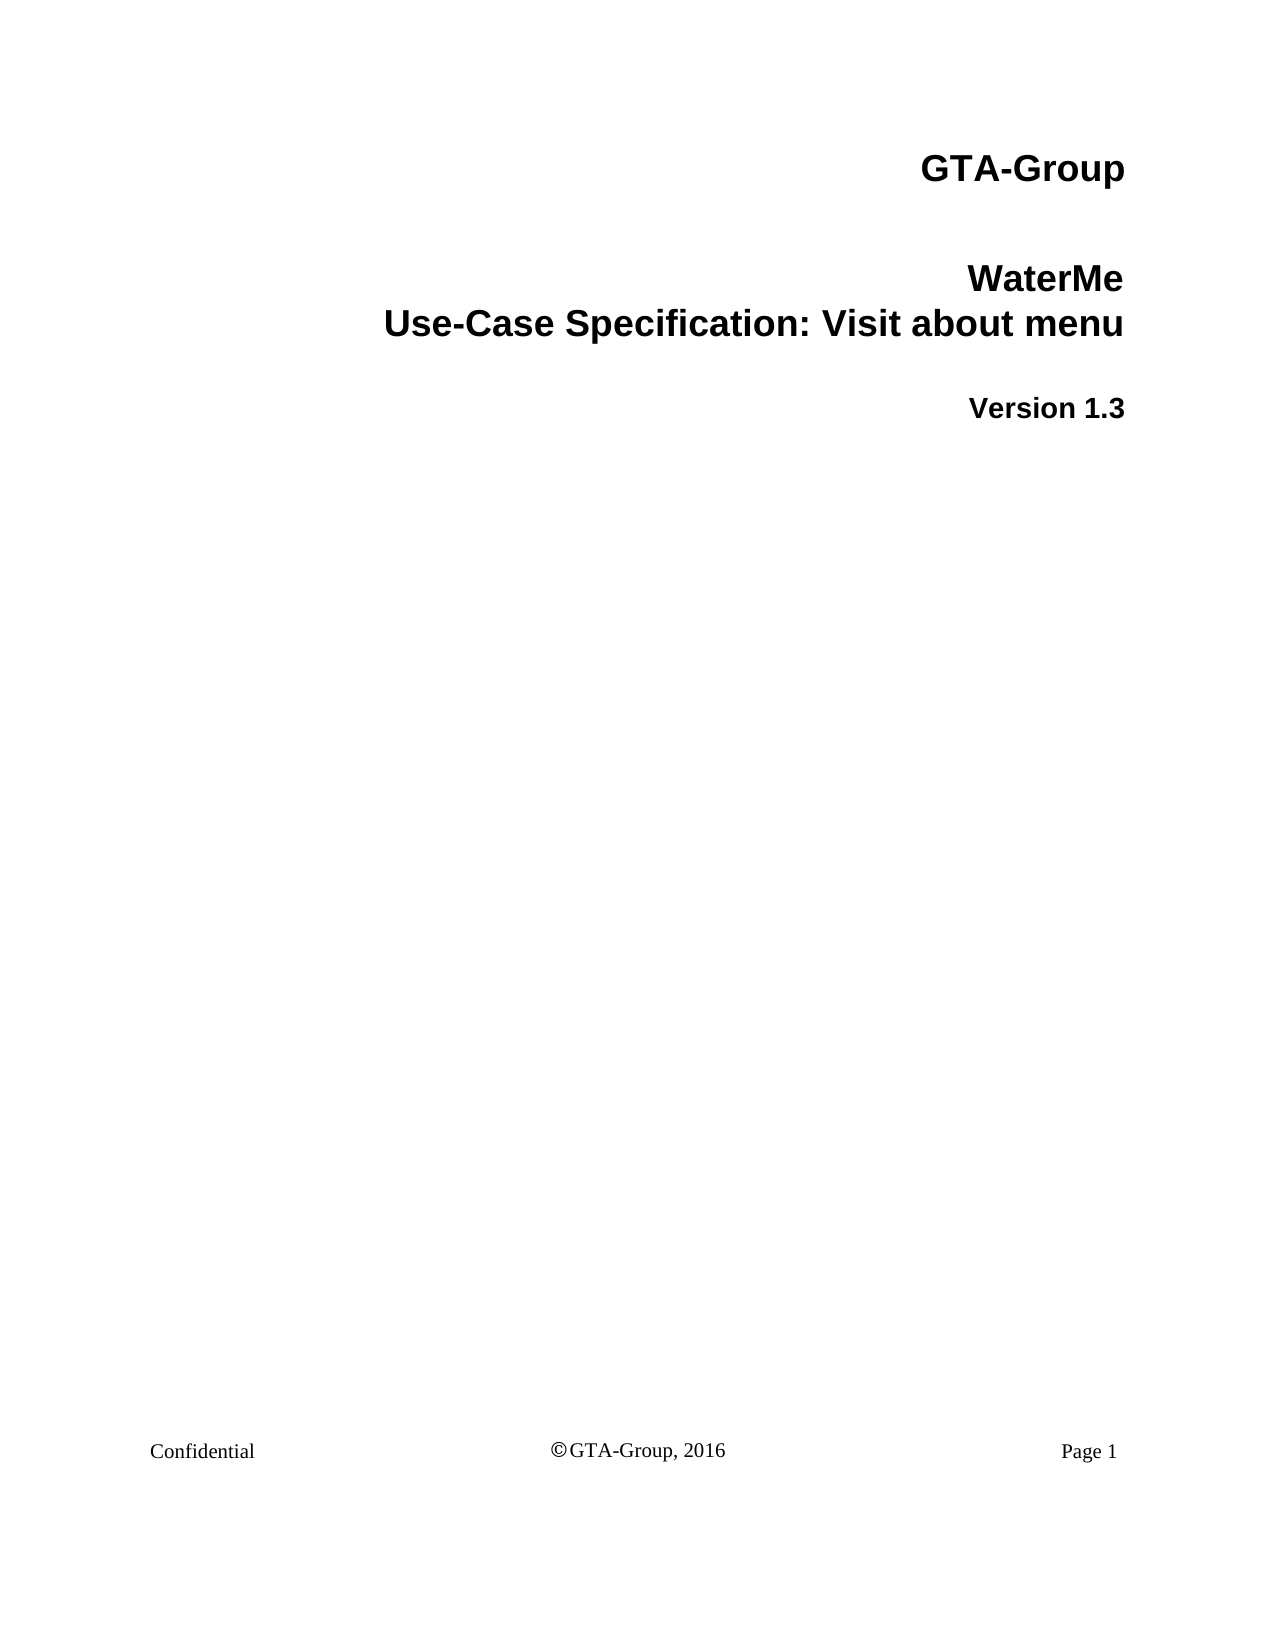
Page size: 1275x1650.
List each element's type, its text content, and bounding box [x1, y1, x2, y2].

text Use-Case Specification: Visit about menu [139, 301, 1124, 344]
text Version 1.3 [139, 391, 1125, 424]
text WaterMe [139, 256, 1123, 299]
